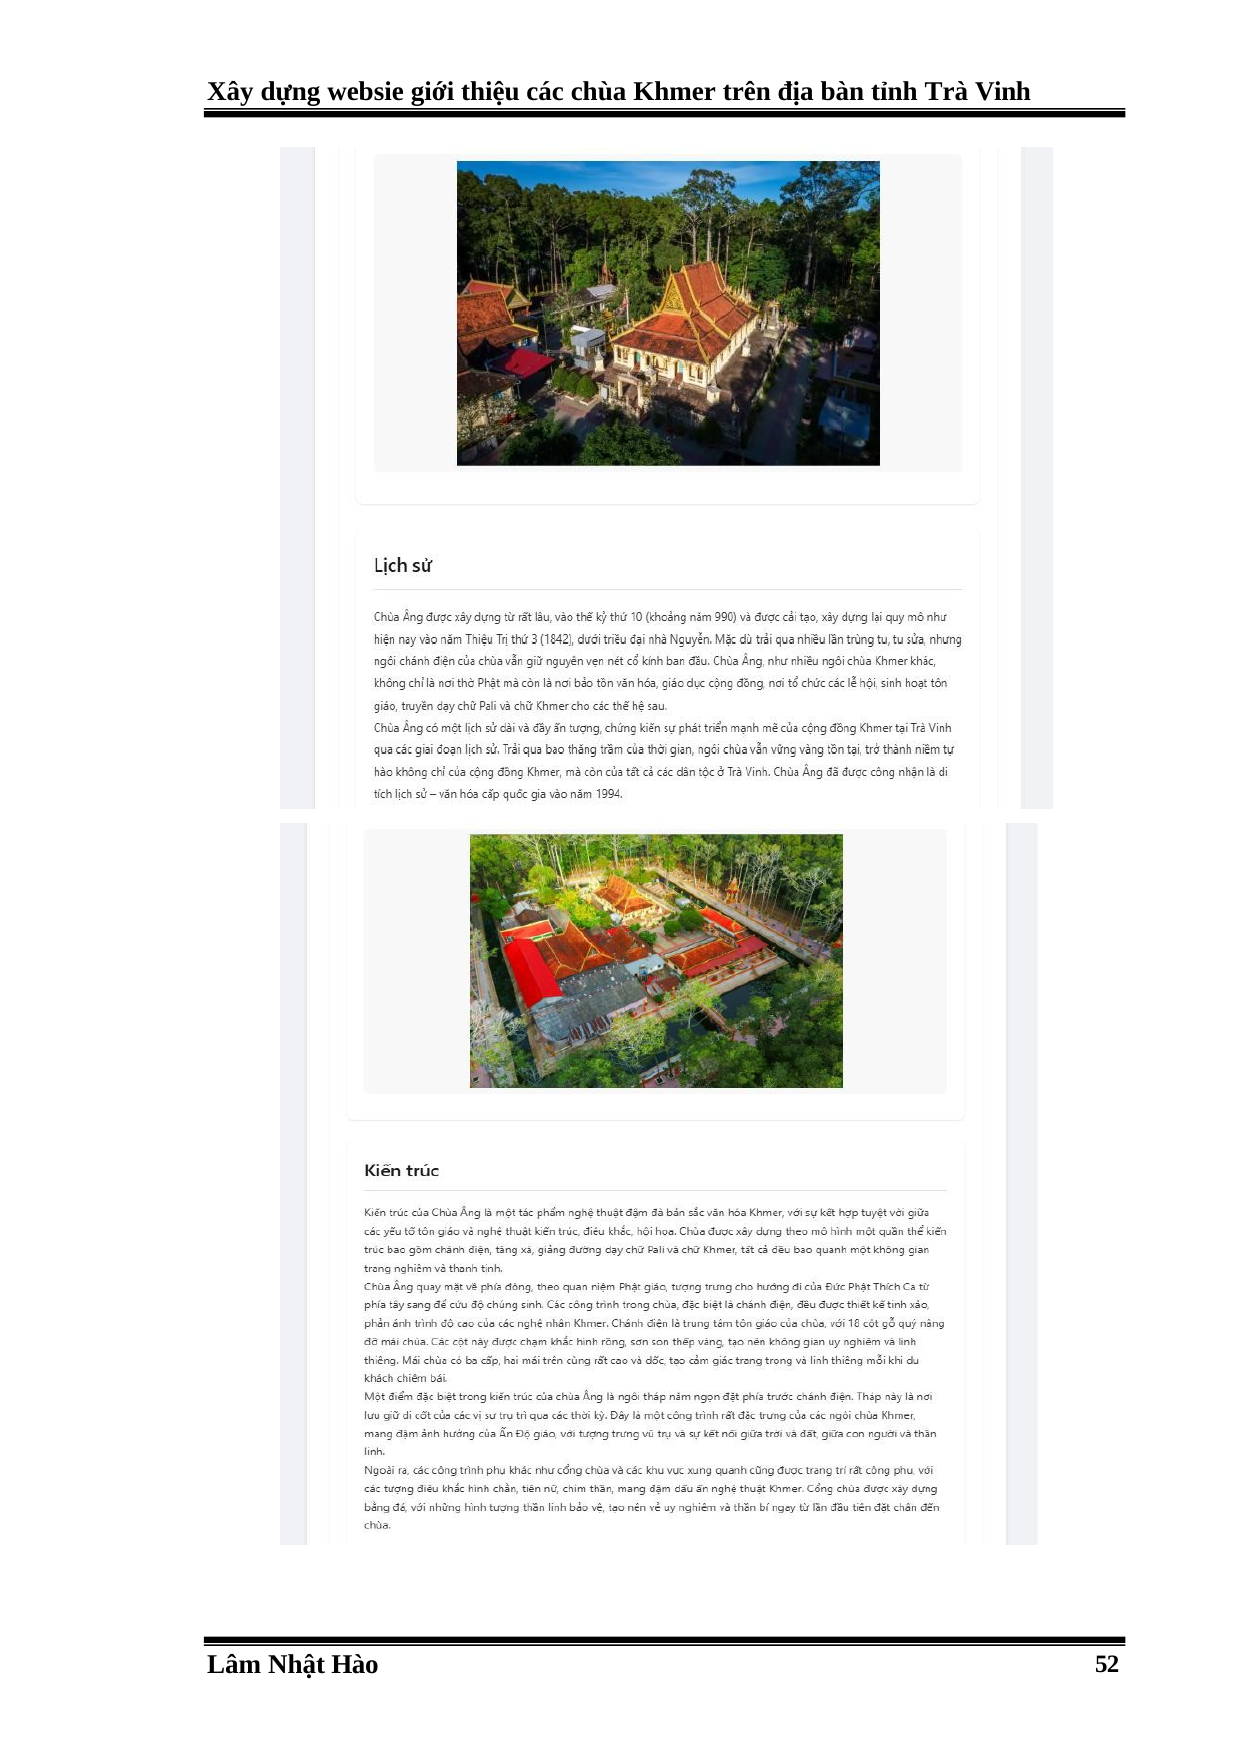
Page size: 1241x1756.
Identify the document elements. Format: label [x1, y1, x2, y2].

picture [280, 147, 1054, 809]
picture [280, 823, 1038, 1545]
